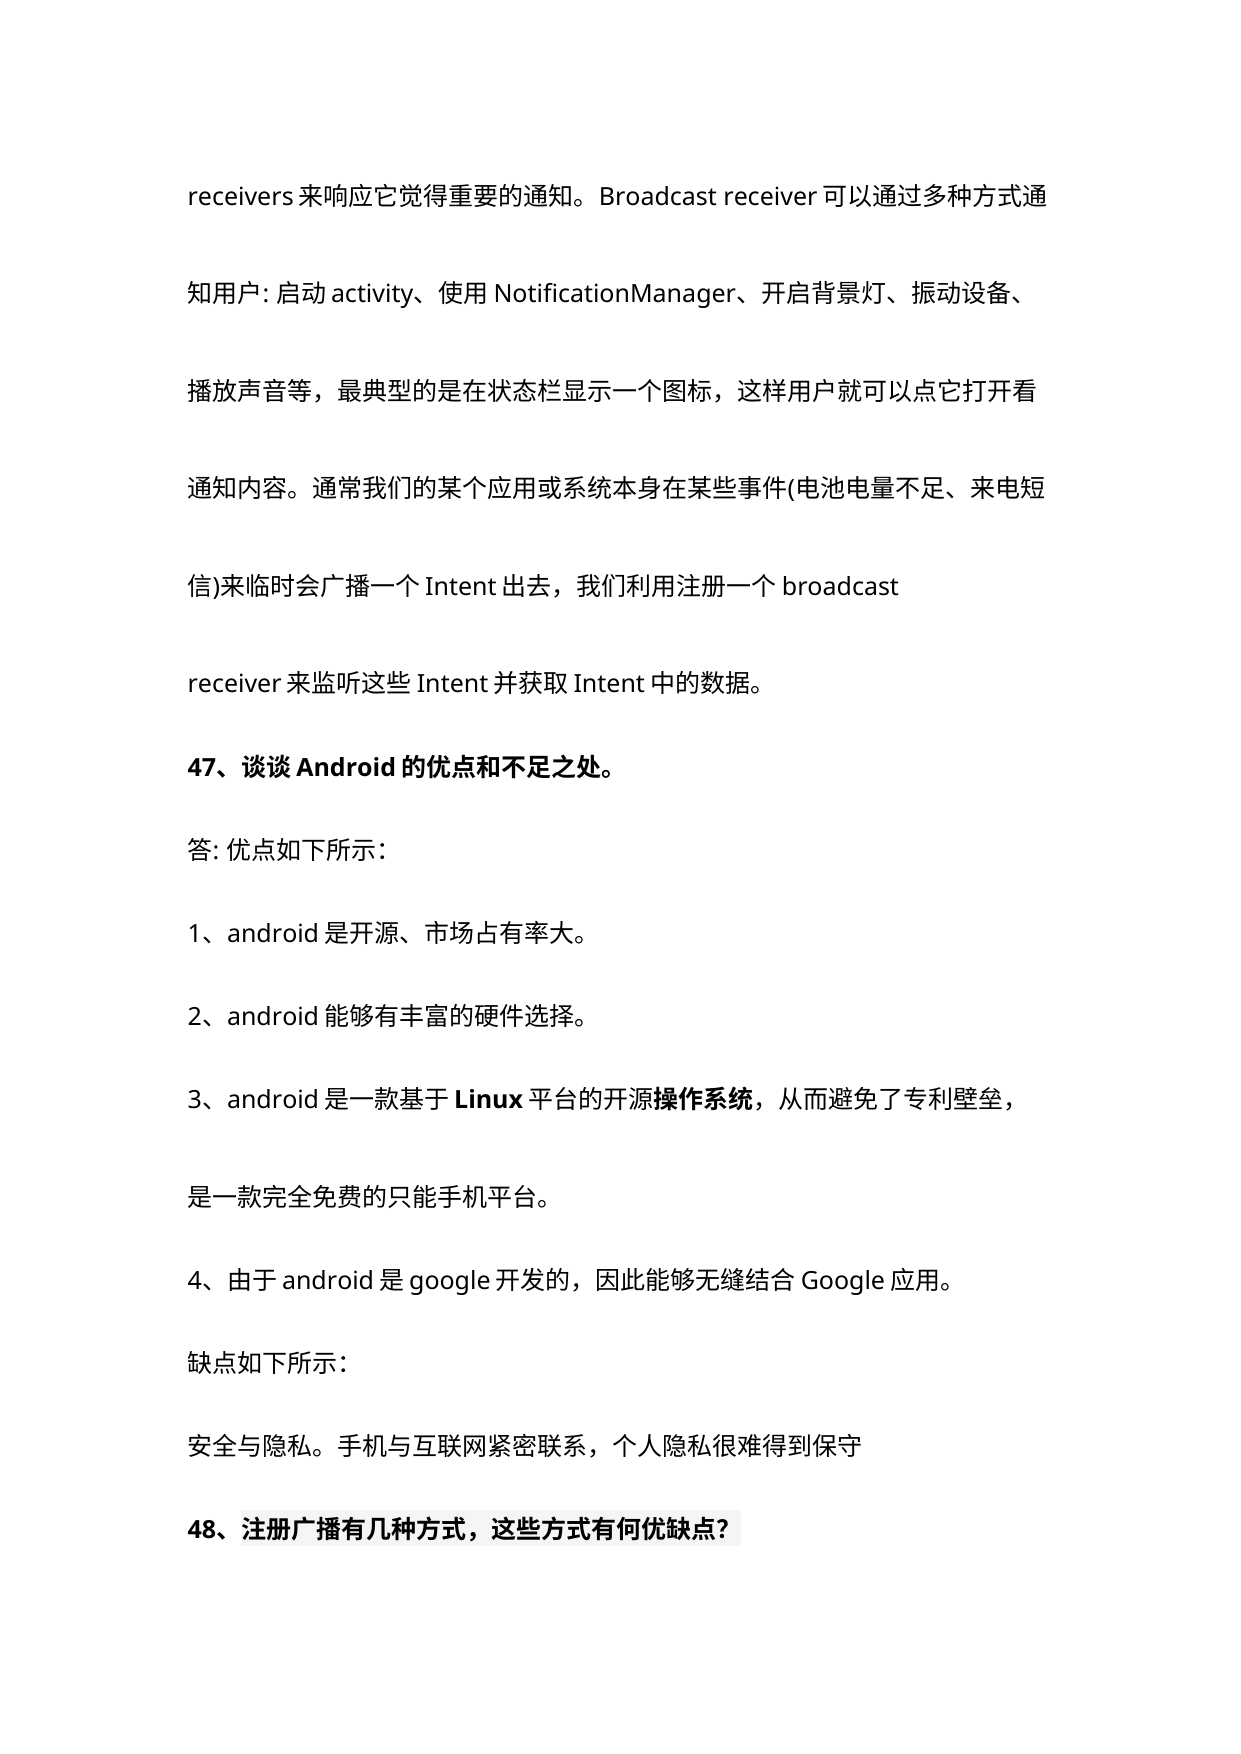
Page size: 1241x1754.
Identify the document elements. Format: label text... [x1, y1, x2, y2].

text 4、由于android是google开发的，因此能够无缝结合Google应用。 [187, 1246, 1053, 1311]
text 1、android是开源、市场占有率大。 [187, 899, 1053, 964]
text 答: 优点如下所示： [187, 816, 1053, 881]
text 缺点如下所示： [187, 1329, 1053, 1394]
text 安全与隐私。手机与互联网紧密联系，个人隐私很难得到保守 [187, 1412, 1053, 1477]
text 48、注册广播有几种方式，这些方式有何优缺点？ [187, 1495, 1053, 1560]
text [187, 162, 1053, 714]
text 3、android是一款基于Linux平台的开源操作系统，从而避免了专利壁垒，是一款完全免费的只能手机平台。 [187, 1065, 1053, 1228]
text 47、谈谈Android的优点和不足之处。 [187, 733, 1053, 798]
text 2、android能够有丰富的硬件选择。 [187, 982, 1053, 1047]
